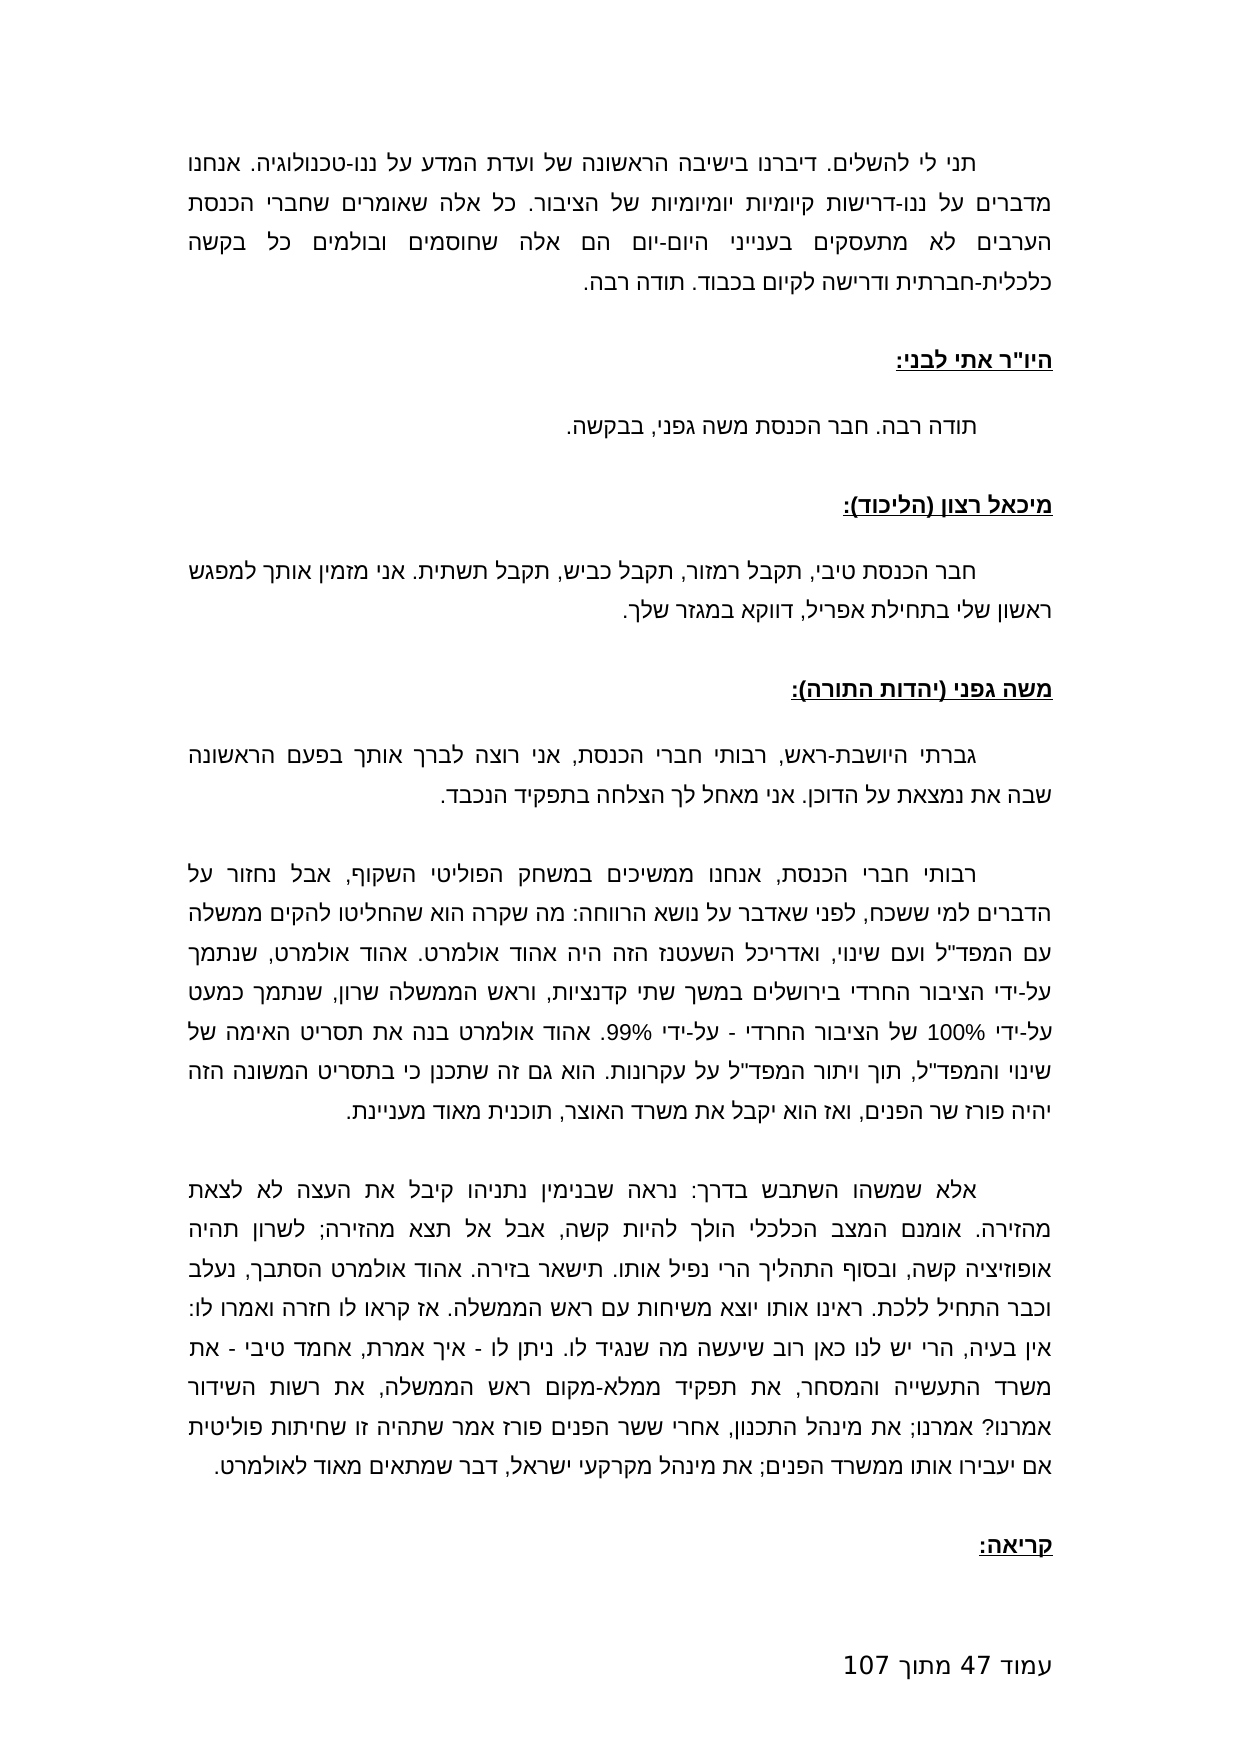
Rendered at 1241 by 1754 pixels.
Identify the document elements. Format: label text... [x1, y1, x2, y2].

text רבותי חברי הכנסת, אנחנו ממשיכים במשחק הפוליטי השקוף, אבל נחזור על הדברים למי ששכח, לפני שאדבר על נושא הרווחה: מה שקרה הוא שהחליטו להקים ממשלה עם המפד"ל ועם שינוי, ואדריכל השעטנז הזה היה אהוד אולמרט. אהוד אולמרט, שנתמך על-ידי הציבור החרדי בירושלים במשך שתי קדנציות, וראש הממשלה שרון, שנתמך כמעט על-ידי 100% של הציבור החרדי - על-ידי 99%. אהוד אולמרט בנה את תסריט האימה של שינוי והמפד"ל, תוך ויתור המפד"ל על עקרונות. הוא גם זה שתכנן כי בתסריט המשונה הזה יהיה פורז שר הפנים, ואז הוא יקבל את משרד האוצר, תוכנית מאוד מעניינת. [187, 861, 1053, 1124]
text קריאה: [187, 1532, 1053, 1558]
text היו"ר אתי לבני: [187, 347, 1053, 374]
text גברתי היושבת-ראש, רבותי חברי הכנסת, אני רוצה לברך אותך בפעם הראשונה שבה את נמצאת על הדוכן. אני מאחל לך הצלחה בתפקיד הנכבד. [187, 742, 1053, 808]
text תני לי להשלים. דיברנו בישיבה הראשונה של ועדת המדע על ננו-טכנולוגיה. אנחנו מדברים על ננו-דרישות קיומיות יומיומיות של הציבור. כל אלה שאומרים שחברי הכנסת הערבים לא מתעסקים בענייני היום-יום הם אלה שחוסמים ובולמים כל בקשה כלכלית-חברתית ודרישה לקיום בכבוד. תודה רבה. [187, 150, 1053, 295]
text חבר הכנסת טיבי, תקבל רמזור, תקבל כביש, תקבל תשתית. אני מזמין אותך למפגש ראשון שלי בתחילת אפריל, דווקא במגזר שלך. [187, 558, 1053, 624]
text משה גפני (יהדות התורה): [187, 676, 1053, 703]
text מיכאל רצון (הליכוד): [187, 492, 1053, 518]
text תודה רבה. חבר הכנסת משה גפני, בבקשה. [187, 413, 1053, 439]
text אלא שמשהו השתבש בדרך: נראה שבנימין נתניהו קיבל את העצה לא לצאת מהזירה. אומנם המצב הכלכלי הולך להיות קשה, אבל אל תצא מהזירה; לשרון תהיה אופוזיציה קשה, ובסוף התהליך הרי נפיל אותו. תישאר בזירה. אהוד אולמרט הסתבך, נעלב וכבר התחיל ללכת. ראינו אותו יוצא משיחות עם ראש הממשלה. אז קראו לו חזרה ואמרו לו: אין בעיה, הרי יש לנו כאן רוב שיעשה מה שנגיד לו. ניתן לו - איך אמרת, אחמד טיבי - את משרד התעשייה והמסחר, את תפקיד ממלא-מקום ראש הממשלה, את רשות השידור אמרנו? אמרנו; את מינהל התכנון, אחרי ששר הפנים פורז אמר שתהיה זו שחיתות פוליטית אם יעבירו אותו ממשרד הפנים; את מינהל מקרקעי ישראל, דבר שמתאים מאוד לאולמרט. [187, 1177, 1053, 1479]
